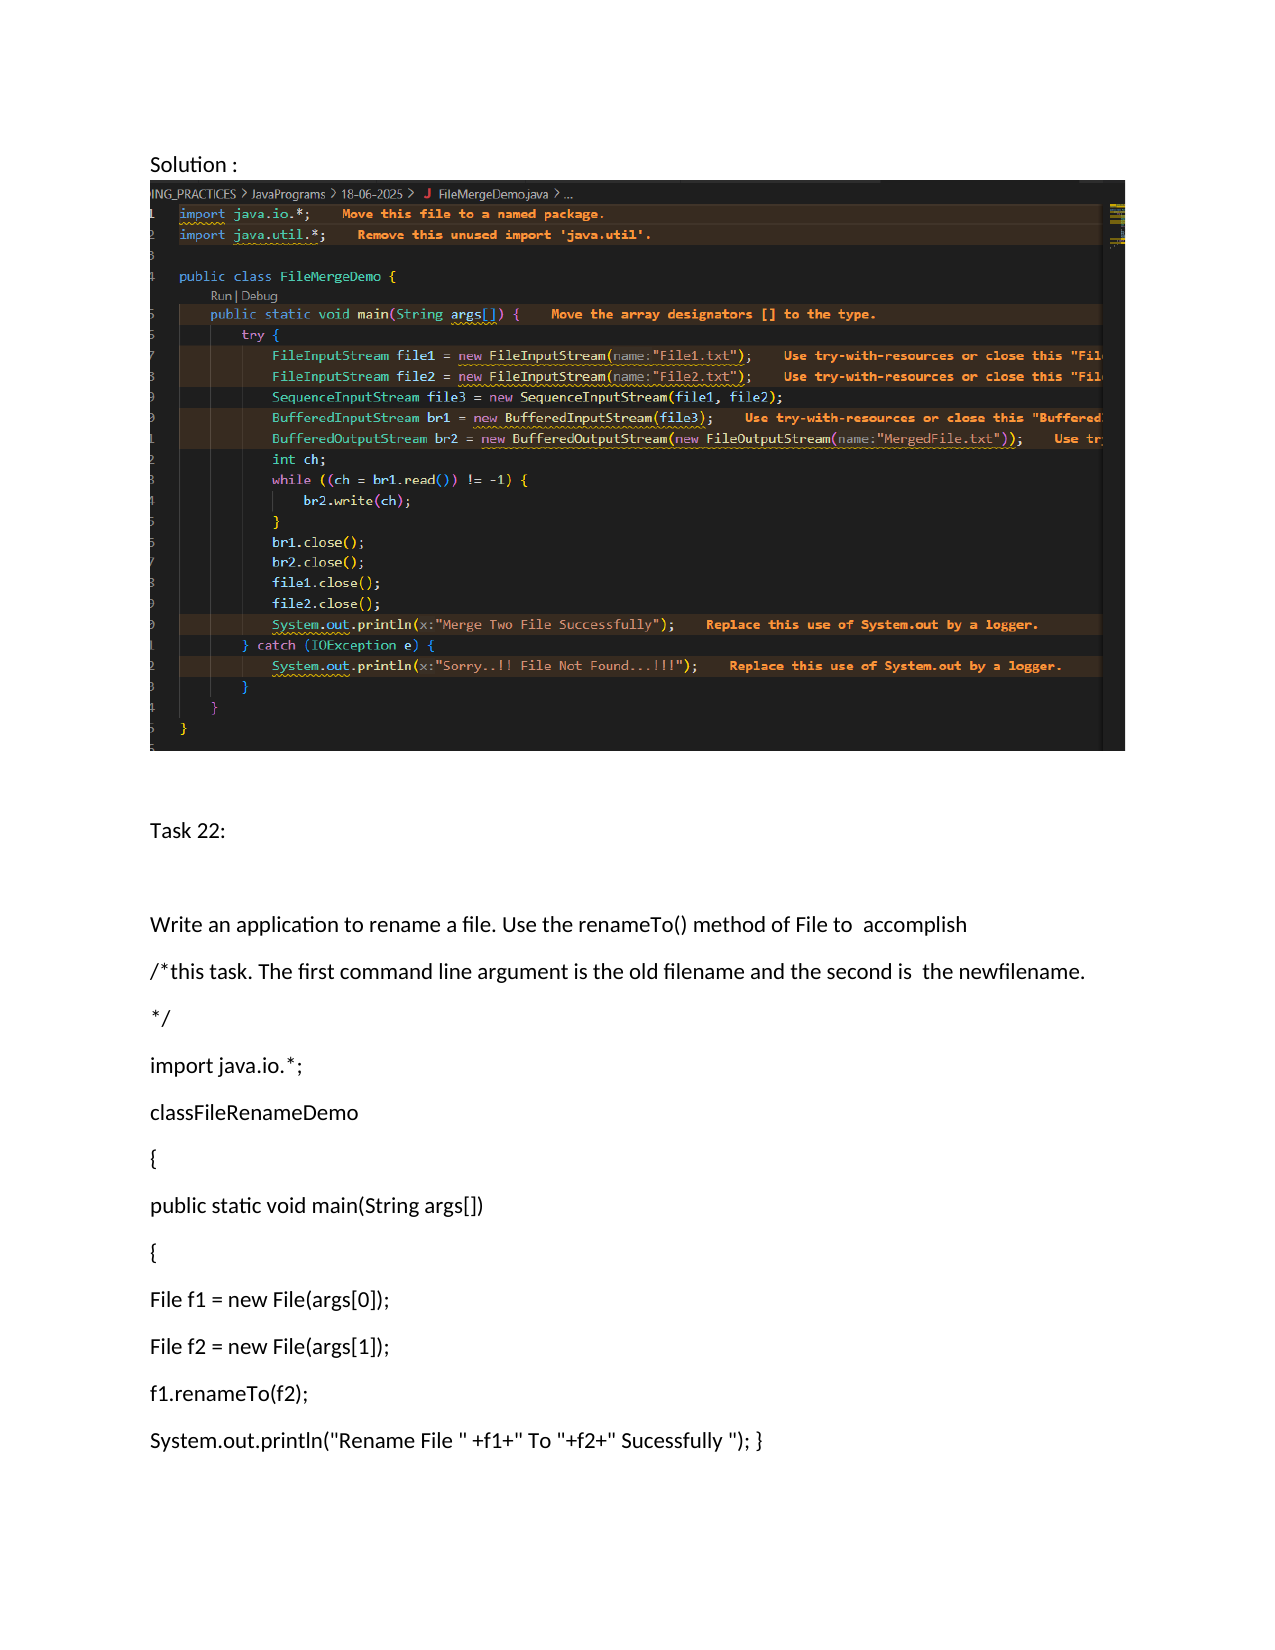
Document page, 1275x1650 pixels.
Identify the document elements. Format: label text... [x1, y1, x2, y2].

text /*this task. The first command line argument is the old filename and the second is the newfilename. [150, 957, 1125, 985]
text Solution : [150, 150, 1125, 180]
text { [150, 1144, 1125, 1172]
text Write an application to rename a file. Use the renameTo() method of File to accomplish [150, 910, 1125, 938]
text classFileRenameDemo [150, 1098, 1125, 1126]
text public static void main(String args[]) [150, 1191, 1125, 1219]
text */ [150, 1004, 1125, 1032]
text Task 22: [150, 816, 1125, 844]
text f1.renameTo(f2); [150, 1379, 1125, 1407]
text File f1 = new File(args[0]); [150, 1285, 1125, 1313]
text System.out.println("Rename File " +f1+" To "+f2+" Sucessfully "); } [150, 1426, 1125, 1454]
text File f2 = new File(args[1]); [150, 1332, 1125, 1360]
picture [150, 180, 1125, 751]
text { [150, 1238, 1125, 1266]
text import java.io.*; [150, 1051, 1125, 1079]
